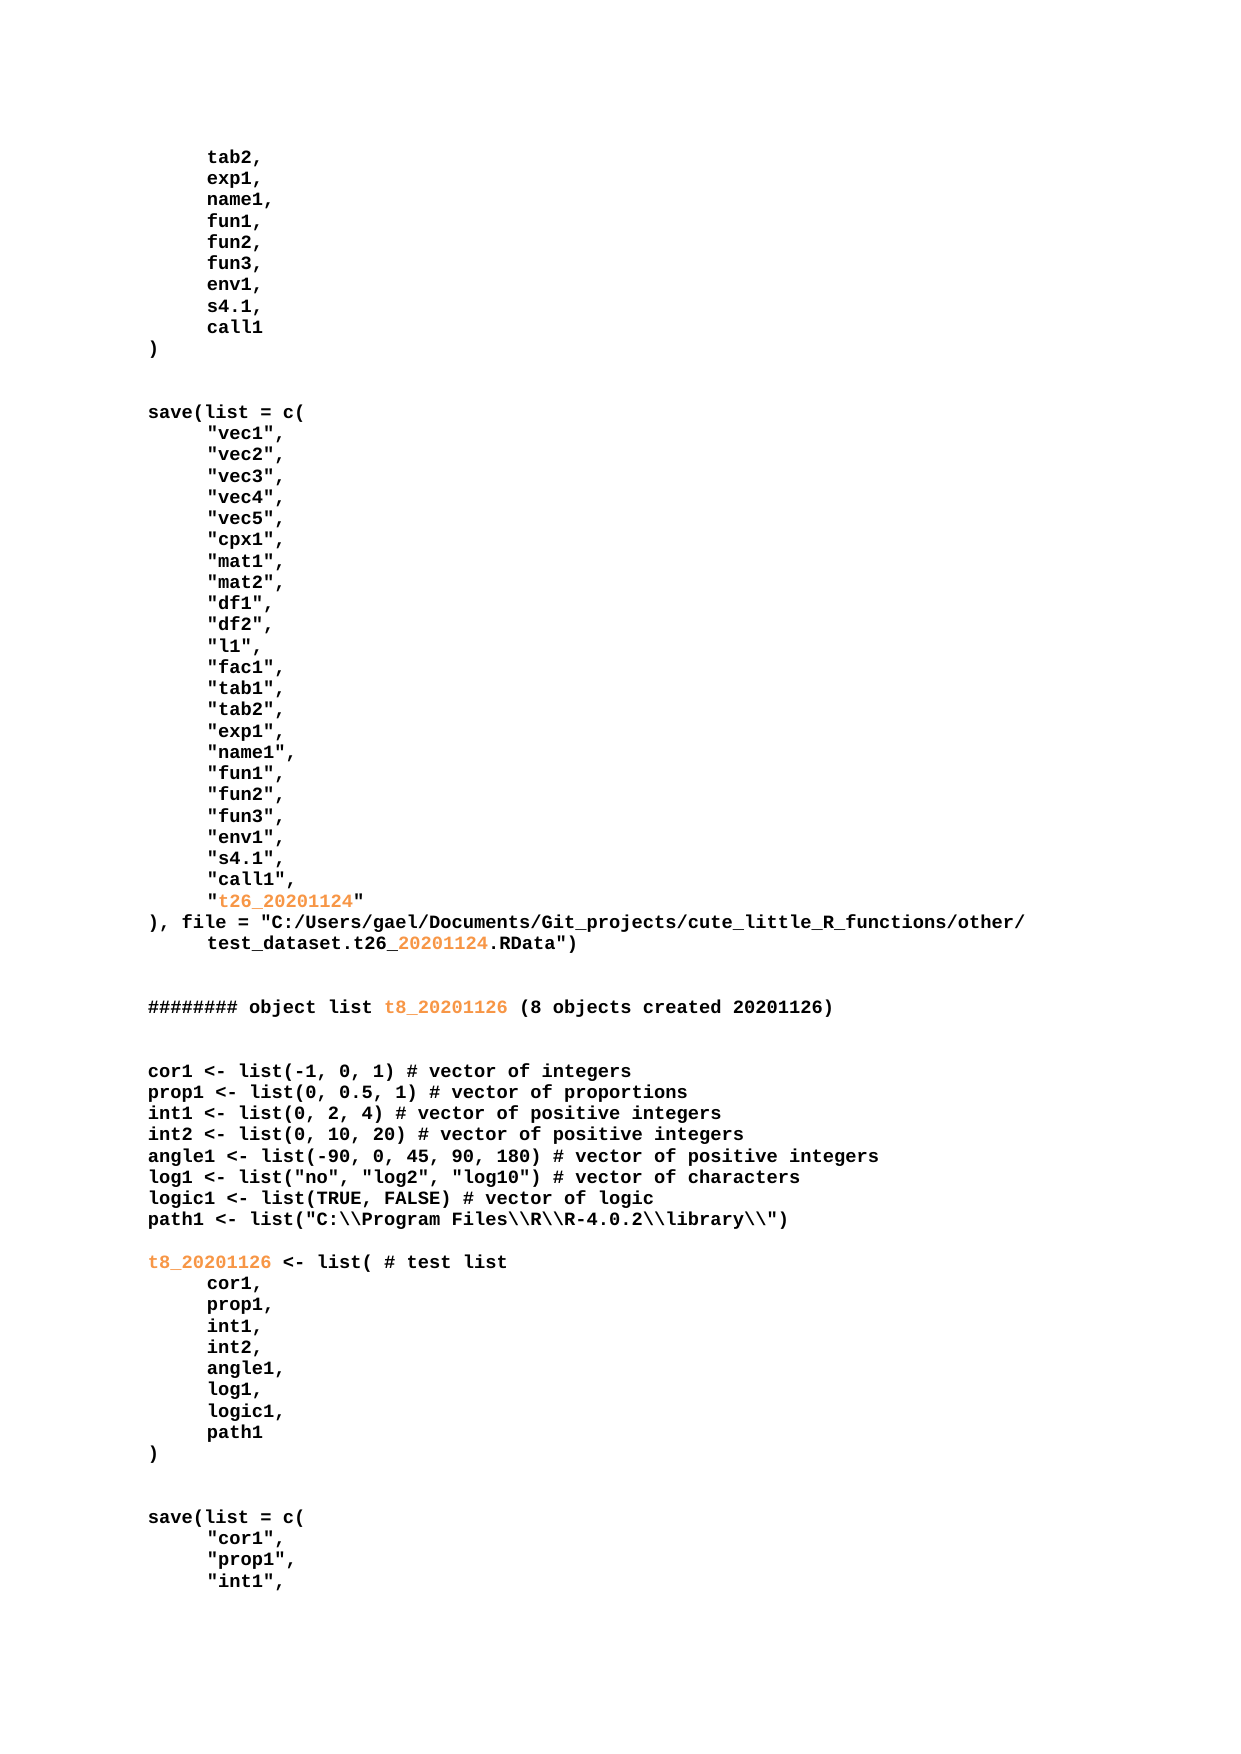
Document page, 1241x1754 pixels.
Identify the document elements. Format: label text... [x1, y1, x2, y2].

text "tab2", [207, 700, 1093, 721]
text name1, [207, 190, 1093, 211]
text fun1, [207, 211, 1093, 233]
text path1 [207, 1423, 1093, 1444]
text "mat1", [207, 551, 1093, 573]
text ), file = "C:/Users/gael/Documents/Git_projects/cute_little_R_functions/other/test_dataset.t26_20201124.RData") [148, 913, 1093, 955]
text "cpx1", [207, 530, 1093, 551]
text cor1, [207, 1274, 1093, 1295]
text s4.1, [207, 296, 1093, 318]
text ######## object list t8_20201126 (8 objects created 20201126) [148, 998, 1093, 1019]
text logic1 <- list(TRUE, FALSE) # vector of logic [148, 1189, 1093, 1210]
text tab2, [207, 148, 1093, 169]
text "vec4", [207, 488, 1093, 509]
text "df1", [207, 594, 1093, 615]
text t8_20201126 <- list( # test list [148, 1253, 1093, 1274]
text angle1, [207, 1359, 1093, 1380]
text "int1", [207, 1571, 1093, 1593]
text "vec1", [207, 424, 1093, 445]
text "tab1", [207, 679, 1093, 700]
text "mat2", [207, 573, 1093, 594]
text "name1", [207, 743, 1093, 764]
text log1, [207, 1380, 1093, 1401]
text "fun3", [207, 806, 1093, 828]
text int1 <- list(0, 2, 4) # vector of positive integers [148, 1104, 1093, 1125]
text "fun2", [207, 785, 1093, 806]
text call1 [207, 318, 1093, 339]
text "s4.1", [207, 849, 1093, 870]
text "fac1", [207, 658, 1093, 679]
text "t26_20201124" [207, 891, 1093, 913]
text cor1 <- list(-1, 0, 1) # vector of integers [148, 1061, 1093, 1083]
text "fun1", [207, 764, 1093, 785]
text env1, [207, 275, 1093, 296]
text "l1", [207, 636, 1093, 658]
text fun3, [207, 254, 1093, 275]
text "env1", [207, 828, 1093, 849]
text int2 <- list(0, 10, 20) # vector of positive integers [148, 1125, 1093, 1146]
text ) [148, 339, 1093, 360]
text "call1", [207, 870, 1093, 891]
text fun2, [207, 233, 1093, 254]
text "cor1", [207, 1529, 1093, 1550]
text "prop1", [207, 1550, 1093, 1571]
text log1 <- list("no", "log2", "log10") # vector of characters [148, 1168, 1093, 1189]
text "vec3", [207, 466, 1093, 488]
text logic1, [207, 1401, 1093, 1423]
text "df2", [207, 615, 1093, 636]
text prop1 <- list(0, 0.5, 1) # vector of proportions [148, 1083, 1093, 1104]
text save(list = c( [148, 1508, 1093, 1529]
text ) [148, 1444, 1093, 1465]
text angle1 <- list(-90, 0, 45, 90, 180) # vector of positive integers [148, 1146, 1093, 1168]
text prop1, [207, 1295, 1093, 1316]
text int1, [207, 1316, 1093, 1338]
text "vec5", [207, 509, 1093, 530]
text "vec2", [207, 445, 1093, 466]
text path1 <- list("C:\\Program Files\\R\\R-4.0.2\\library\\") [148, 1210, 1093, 1231]
text int2, [207, 1338, 1093, 1359]
text exp1, [207, 169, 1093, 190]
text save(list = c( [148, 403, 1093, 424]
text "exp1", [207, 721, 1093, 743]
